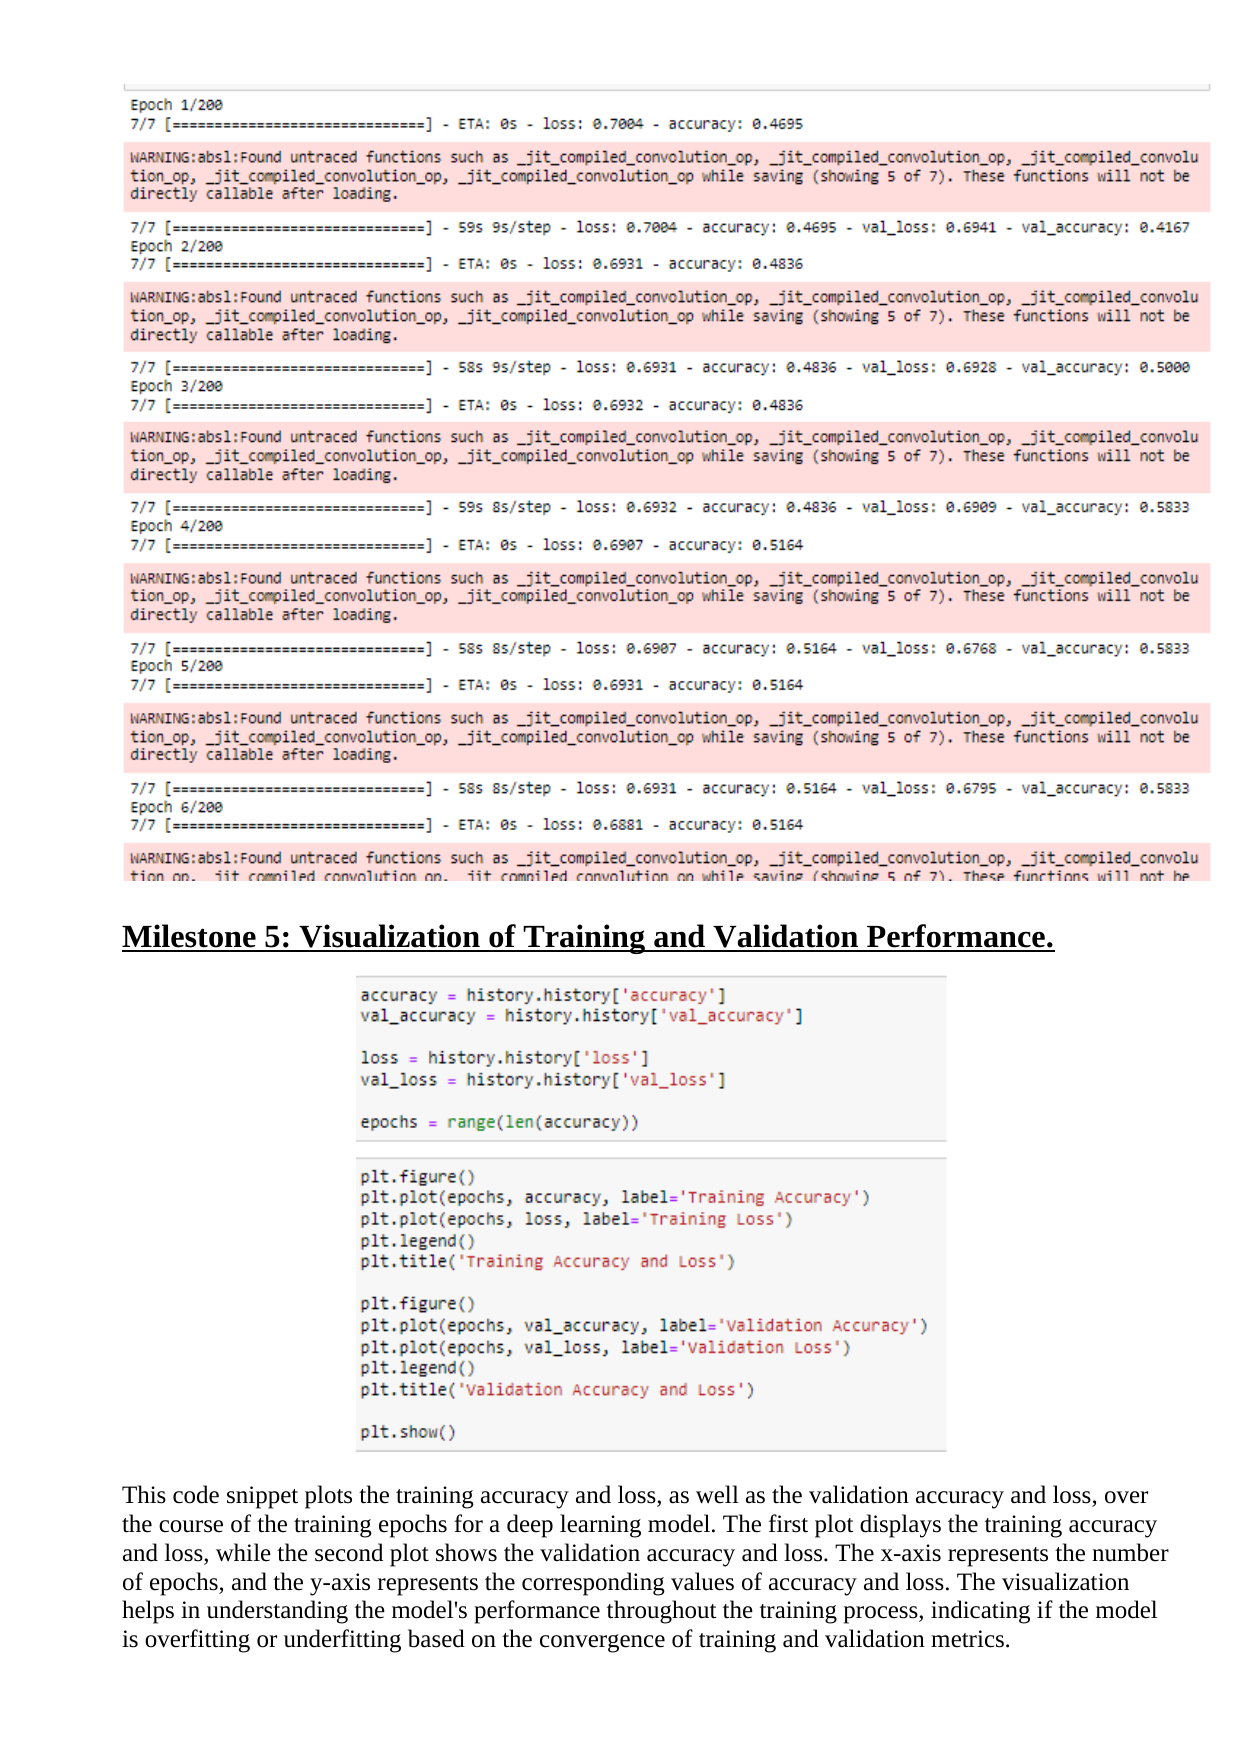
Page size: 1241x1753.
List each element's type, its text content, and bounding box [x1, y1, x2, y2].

picture [356, 973, 947, 1452]
picture [121, 84, 1214, 881]
text This code snippet plots the training accuracy and loss, as well as the validation accuracy and loss, over the course of the training epochs for a deep learning model. The first plot displays the training accuracy and loss, while the second plot shows the validation accuracy and loss. The x-axis represents the number of epochs, and the y-axis represents the corresponding values of accuracy and loss. The visualization helps in understanding the model's performance throughout the training process, indicating if the model is overfitting or underfitting based on the convergence of training and validation metrics. [122, 1481, 1181, 1653]
text Milestone 5: Visualization of Training and Validation Performance. [122, 917, 1181, 954]
